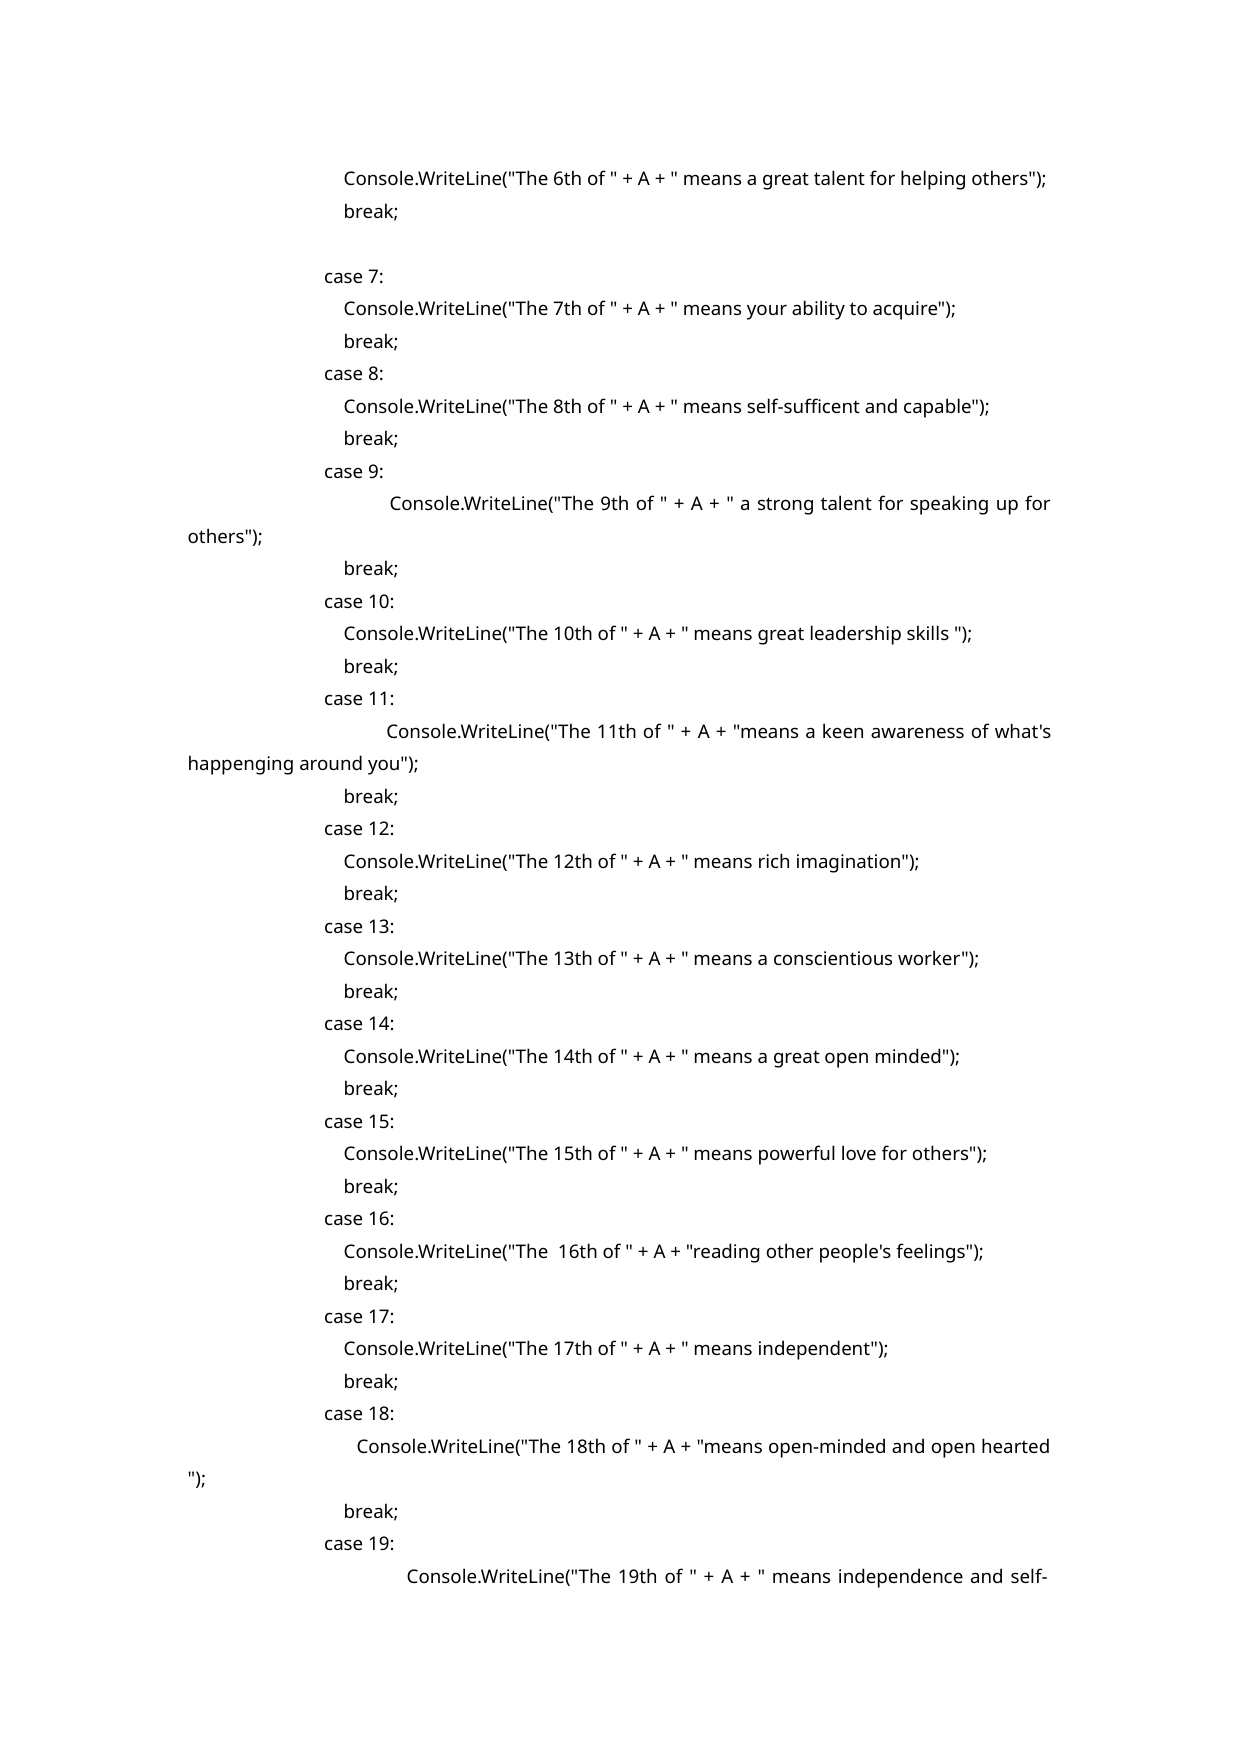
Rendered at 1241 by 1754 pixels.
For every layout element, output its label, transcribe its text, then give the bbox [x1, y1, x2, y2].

text case 9: [187, 454, 1053, 487]
text break; [187, 779, 1053, 812]
text case 12: [187, 812, 1053, 844]
text Console.WriteLine("The 6th of " + A + " means a great talent for helping others"); [187, 162, 1053, 194]
text break; [187, 1072, 1053, 1104]
text break; [187, 1169, 1053, 1202]
text Console.WriteLine("The 16th of " + A + "reading other people's feelings"); [187, 1234, 1053, 1267]
text Console.WriteLine("The 13th of " + A + " means a conscientious worker"); [187, 942, 1053, 974]
text case 17: [187, 1299, 1053, 1332]
text case 19: [187, 1527, 1053, 1559]
text break; [187, 422, 1053, 454]
text case 15: [187, 1104, 1053, 1137]
text case 18: [187, 1397, 1053, 1429]
text break; [187, 1494, 1053, 1527]
text Console.WriteLine("The 8th of " + A + " means self-sufficent and capable"); [187, 389, 1053, 422]
text break; [187, 877, 1053, 909]
text case 16: [187, 1202, 1053, 1234]
text case 11: [187, 682, 1053, 714]
text Console.WriteLine("The 17th of " + A + " means independent"); [187, 1332, 1053, 1364]
text case 14: [187, 1007, 1053, 1039]
text case 8: [187, 357, 1053, 389]
text break; [187, 974, 1053, 1007]
text Console.WriteLine("The 15th of " + A + " means powerful love for others"); [187, 1137, 1053, 1169]
text Console.WriteLine("The 10th of " + A + " means great leadership skills "); [187, 617, 1053, 649]
text Console.WriteLine("The 12th of " + A + " means rich imagination"); [187, 844, 1053, 877]
text Console.WriteLine("The 7th of " + A + " means your ability to acquire"); [187, 292, 1053, 324]
text break; [187, 552, 1053, 584]
text Console.WriteLine("The 14th of " + A + " means a great open minded"); [187, 1039, 1053, 1072]
text case 7: [187, 259, 1053, 292]
text break; [187, 1364, 1053, 1397]
text break; [187, 324, 1053, 357]
text case 13: [187, 909, 1053, 942]
text break; [187, 649, 1053, 682]
text Console.WriteLine("The 18th of " + A + "means open-minded and open hearted "); [187, 1429, 1053, 1494]
text Console.WriteLine("The 9th of " + A + " a strong talent for speaking up for others"); [187, 487, 1053, 552]
text break; [187, 1267, 1053, 1299]
text Console.WriteLine("The 11th of " + A + "means a keen awareness of what's happenging around you"); [187, 714, 1053, 779]
text break; [187, 194, 1053, 227]
text case 10: [187, 584, 1053, 617]
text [187, 1559, 1053, 1592]
